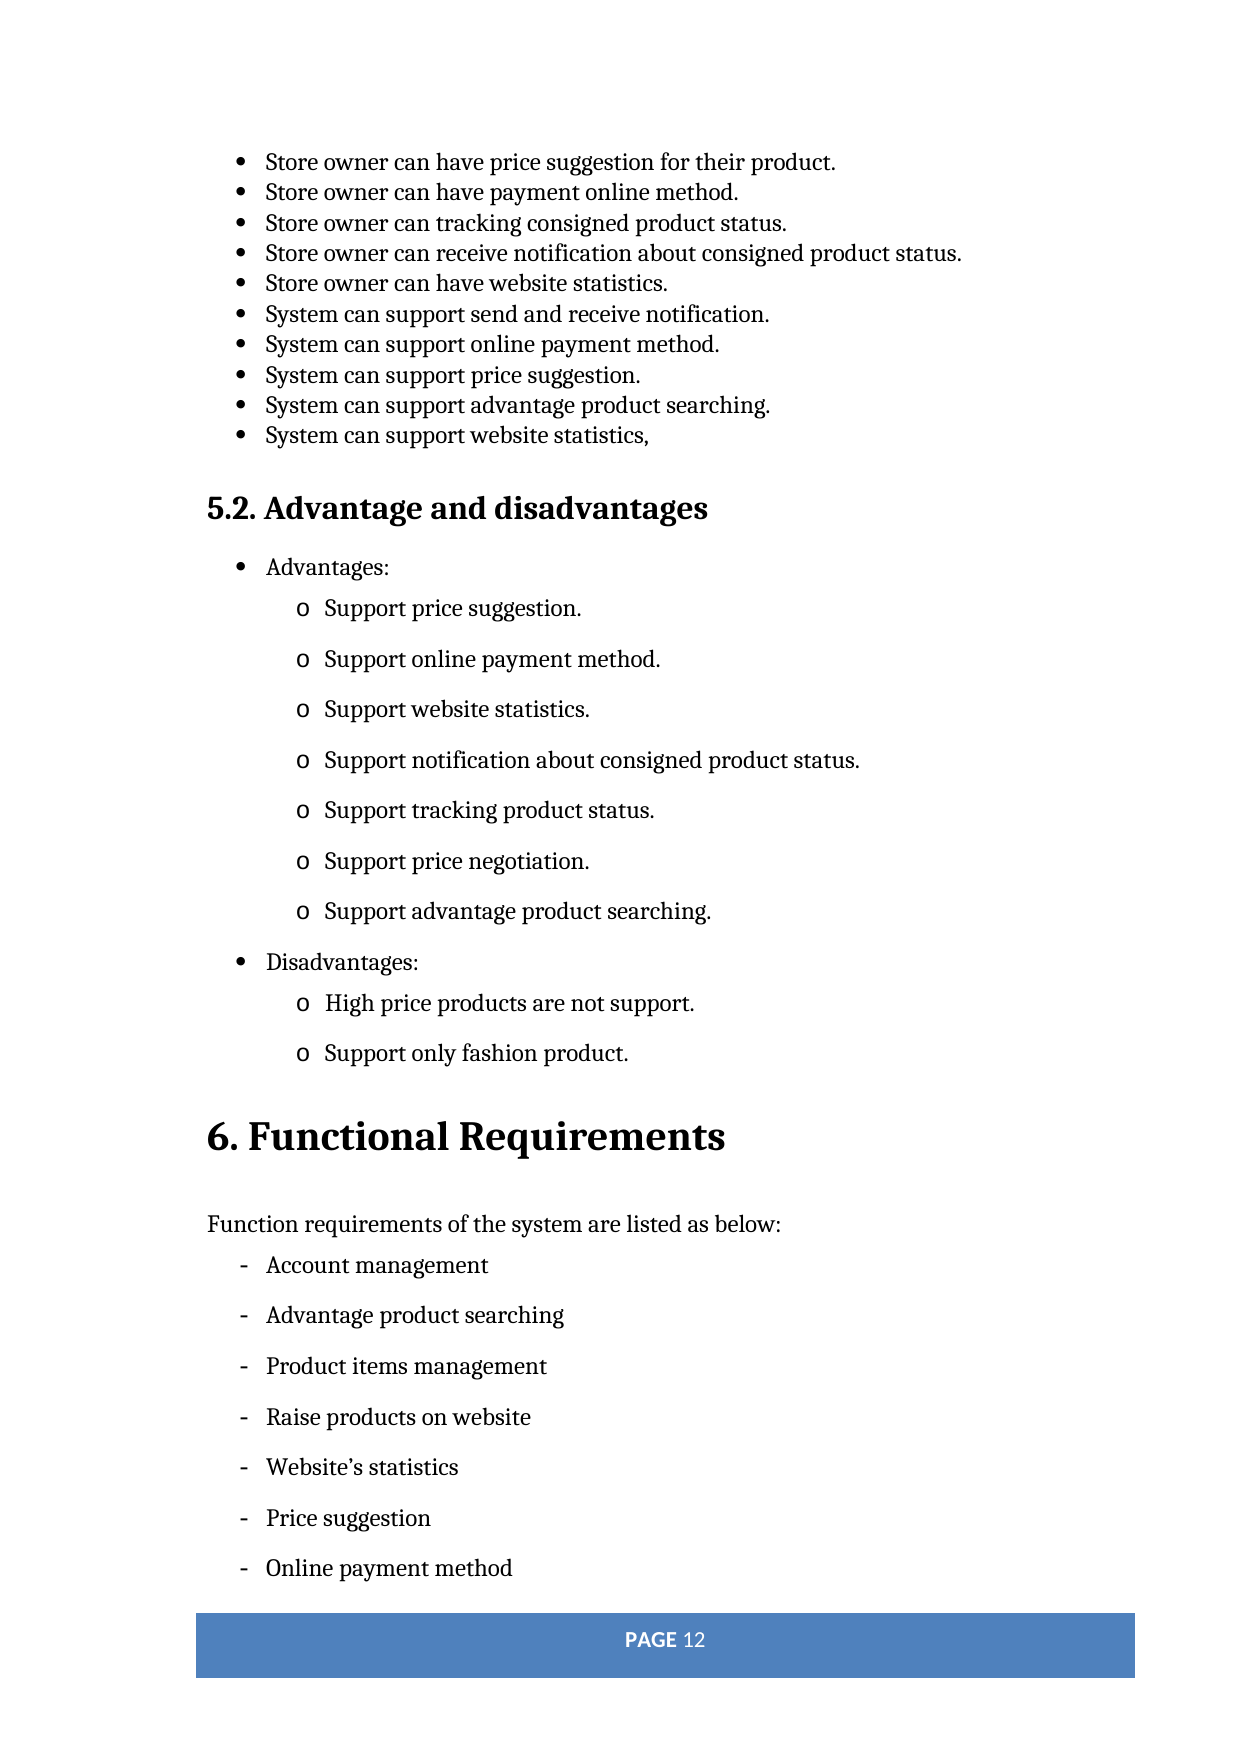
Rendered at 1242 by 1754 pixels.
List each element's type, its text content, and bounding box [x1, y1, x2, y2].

list System can support online payment method. [236, 330, 1123, 359]
text Function requirements of the system are listed as below: [207, 1210, 1123, 1238]
list System can support send and receive notification. [236, 300, 1123, 328]
list Support online payment method. [295, 644, 1123, 674]
list Advantage product searching [236, 1301, 1123, 1331]
list System can support website statistics, [236, 421, 1123, 450]
subtitle Functional Requirements [207, 1113, 1123, 1161]
list System can support advantage product searching. [236, 391, 1123, 420]
list Store owner can have website statistics. [236, 269, 1123, 298]
list Store owner can have payment online method. [236, 178, 1123, 207]
list Advantages: [236, 553, 1123, 581]
list High price products are not support. [295, 989, 1123, 1019]
list Support notification about consigned product status. [295, 746, 1123, 776]
list Support advantage product searching. [295, 897, 1123, 927]
list System can support price suggestion. [236, 361, 1123, 389]
list Website’s statistics [236, 1453, 1123, 1483]
subtitle Advantage and disadvantages [207, 489, 1123, 528]
list Support only fashion product. [295, 1039, 1123, 1069]
list Support price suggestion. [295, 594, 1123, 624]
list Support price negotiation. [295, 847, 1123, 877]
list Disadvantages: [236, 948, 1123, 976]
list Store owner can have price suggestion for their product. [236, 148, 1123, 176]
list Raise products on website [236, 1402, 1123, 1432]
list Product items management [236, 1352, 1123, 1382]
list Online payment method [236, 1554, 1123, 1584]
list Price suggestion [236, 1503, 1123, 1533]
list Support tracking product status. [295, 796, 1123, 826]
list Store owner can receive notification about consigned product status. [236, 239, 1123, 268]
list Support website statistics. [295, 695, 1123, 725]
list Account management [236, 1251, 1123, 1281]
list Store owner can tracking consigned product status. [236, 208, 1123, 237]
